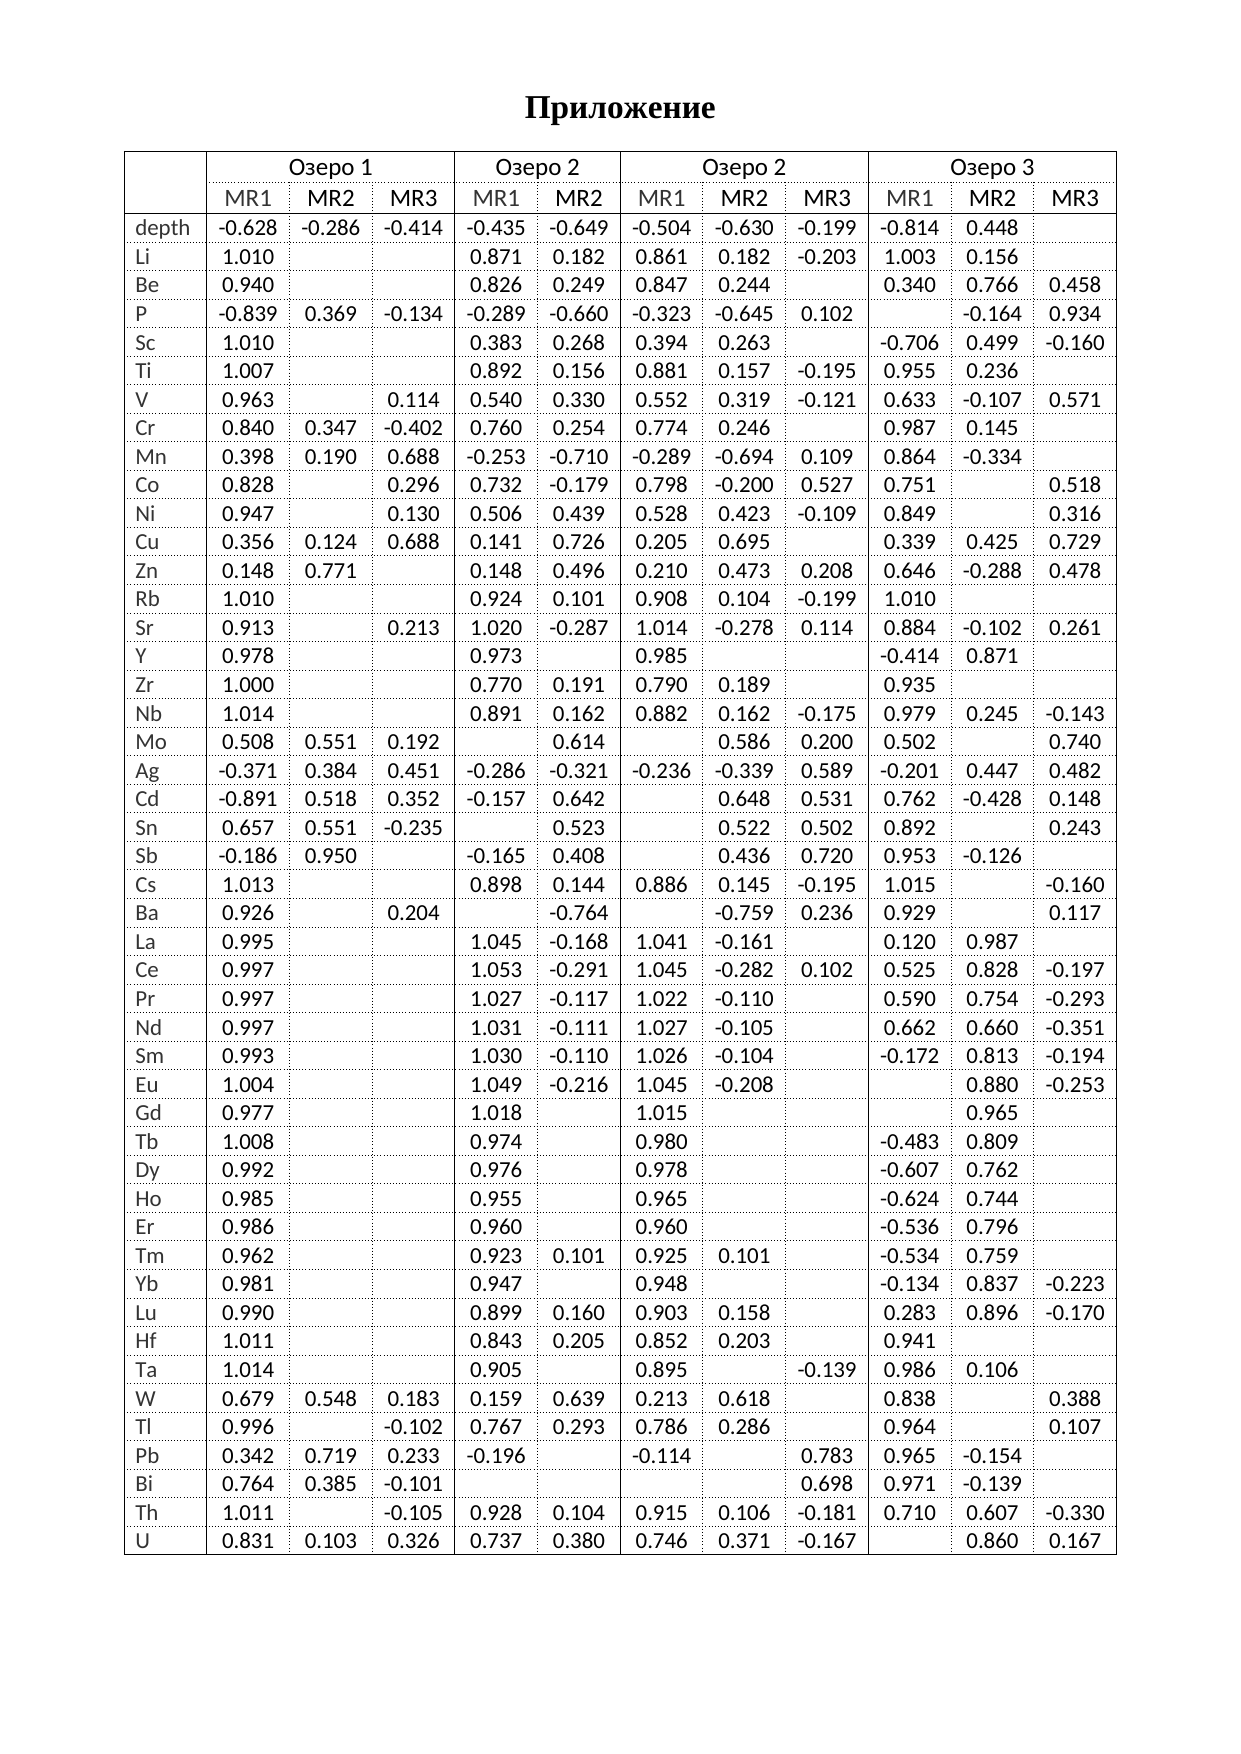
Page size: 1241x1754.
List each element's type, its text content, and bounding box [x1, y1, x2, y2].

table_cell [289, 327, 372, 356]
subtitle Приложение [75, 87, 1165, 126]
table_cell 0.246 [703, 413, 786, 441]
table_cell 0.838 [869, 1383, 951, 1412]
table_cell 0.935 [869, 670, 951, 698]
table_cell [289, 641, 372, 669]
table_cell Rb [125, 584, 206, 612]
table_cell [951, 869, 1034, 898]
table_cell 0.117 [1034, 898, 1116, 926]
table_cell -0.504 [621, 214, 703, 241]
table_cell 0.720 [786, 841, 868, 869]
table_cell Ni [125, 498, 206, 527]
table_cell [372, 1183, 454, 1212]
table_cell 1.011 [207, 1497, 289, 1526]
table_cell 0.527 [786, 470, 868, 498]
table_cell MR3 [786, 182, 868, 213]
table_cell [786, 1240, 868, 1269]
table_cell 0.996 [207, 1412, 289, 1440]
table_cell 0.679 [207, 1383, 289, 1412]
table_cell 0.102 [786, 955, 868, 983]
table_cell 0.385 [289, 1469, 372, 1497]
table_cell 1.007 [207, 356, 289, 384]
table_cell 0.928 [455, 1497, 537, 1526]
table_cell 0.502 [786, 812, 868, 841]
table_cell 0.356 [207, 527, 289, 555]
table_cell 0.398 [207, 441, 289, 470]
table_cell 0.244 [703, 270, 786, 298]
table_cell 0.861 [621, 241, 703, 270]
table_cell -0.235 [372, 812, 454, 841]
table_cell 0.964 [869, 1412, 951, 1440]
table_cell Tm [125, 1240, 206, 1269]
table_cell 0.974 [455, 1126, 537, 1155]
table_cell 0.981 [207, 1269, 289, 1297]
table_cell [951, 1383, 1034, 1412]
table_cell [786, 670, 868, 698]
table_cell 0.726 [538, 527, 620, 555]
table_cell 0.283 [869, 1298, 951, 1326]
table_cell 1.000 [207, 670, 289, 698]
table_cell 0.104 [538, 1497, 620, 1526]
table_cell 0.759 [951, 1240, 1034, 1269]
table_cell 0.886 [621, 869, 703, 898]
table_cell 0.502 [869, 727, 951, 755]
table_cell -0.109 [786, 498, 868, 527]
table_cell 0.826 [455, 270, 537, 298]
table_cell 0.145 [951, 413, 1034, 441]
table_header Озеро 3 [869, 152, 1116, 182]
table_cell 0.144 [538, 869, 620, 898]
table_cell [289, 1041, 372, 1069]
table_cell 0.852 [621, 1326, 703, 1354]
table_cell 0.614 [538, 727, 620, 755]
table_cell -0.483 [869, 1126, 951, 1155]
table_cell -0.200 [703, 470, 786, 498]
table_cell -0.110 [538, 1041, 620, 1069]
table_cell depth [125, 214, 206, 241]
table_cell -0.195 [786, 356, 868, 384]
table_cell -0.291 [538, 955, 620, 983]
table_cell -0.170 [1034, 1298, 1116, 1326]
table_cell 0.751 [869, 470, 951, 498]
table_header Озеро 2 [621, 152, 868, 182]
table_cell [289, 1212, 372, 1240]
table_cell 0.552 [621, 384, 703, 413]
table_cell [703, 641, 786, 669]
table_cell 0.182 [703, 241, 786, 270]
table_cell 0.447 [951, 755, 1034, 784]
table_cell 0.236 [786, 898, 868, 926]
table_cell 0.408 [538, 841, 620, 869]
table_cell -0.157 [455, 784, 537, 812]
table_cell 0.948 [621, 1269, 703, 1297]
table_cell [289, 1183, 372, 1212]
table_cell -0.706 [869, 327, 951, 356]
table_cell [372, 1269, 454, 1297]
table_cell 0.261 [1034, 613, 1116, 641]
table_cell -0.102 [951, 613, 1034, 641]
table_cell 0.458 [1034, 270, 1116, 298]
table_cell [786, 1155, 868, 1183]
table_cell 0.662 [869, 1012, 951, 1041]
table_cell [372, 1155, 454, 1183]
table_cell 0.898 [455, 869, 537, 898]
table_cell [538, 1155, 620, 1183]
table_cell 0.947 [207, 498, 289, 527]
table_cell 0.192 [372, 727, 454, 755]
table_cell 0.843 [455, 1326, 537, 1354]
table_cell 0.740 [1034, 727, 1116, 755]
table_cell [1034, 641, 1116, 669]
table_cell 0.103 [289, 1526, 372, 1554]
table_cell [455, 1469, 537, 1497]
table_cell 0.148 [207, 555, 289, 584]
table_cell -0.154 [951, 1440, 1034, 1469]
table_cell [951, 727, 1034, 755]
table_cell 0.159 [455, 1383, 537, 1412]
table_cell -0.117 [538, 984, 620, 1012]
table_cell 0.950 [289, 841, 372, 869]
table_cell [538, 641, 620, 669]
table_cell [538, 1183, 620, 1212]
table_cell [951, 812, 1034, 841]
table_cell -0.165 [455, 841, 537, 869]
table_cell -0.402 [372, 413, 454, 441]
table_cell 0.997 [207, 984, 289, 1012]
table_cell -0.645 [703, 299, 786, 327]
table_cell Gd [125, 1098, 206, 1126]
table_cell MR3 [372, 182, 454, 213]
table_cell 0.523 [538, 812, 620, 841]
table_cell [786, 1126, 868, 1155]
table_cell Zr [125, 670, 206, 698]
table_cell 0.316 [1034, 498, 1116, 527]
table_cell -0.628 [207, 214, 289, 241]
table_cell -0.199 [786, 584, 868, 612]
table_cell 0.766 [951, 270, 1034, 298]
table_cell [289, 984, 372, 1012]
table_cell [951, 498, 1034, 527]
table_cell 0.913 [207, 613, 289, 641]
table_cell [1034, 1326, 1116, 1354]
table_cell 0.831 [207, 1526, 289, 1554]
table_cell -0.694 [703, 441, 786, 470]
table_cell 0.971 [869, 1469, 951, 1497]
table_cell Tb [125, 1126, 206, 1155]
table_cell 0.478 [1034, 555, 1116, 584]
table_cell -0.289 [621, 441, 703, 470]
table_cell 0.710 [869, 1497, 951, 1526]
table_cell -0.764 [538, 898, 620, 926]
table_cell Yb [125, 1269, 206, 1297]
table_cell -0.371 [207, 755, 289, 784]
table_cell MR2 [538, 182, 620, 213]
table_header Озеро 1 [207, 152, 454, 182]
table_cell 0.828 [207, 470, 289, 498]
table_cell [538, 1126, 620, 1155]
table_cell -0.278 [703, 613, 786, 641]
table_cell 0.203 [703, 1326, 786, 1354]
table_cell 0.657 [207, 812, 289, 841]
table_cell -0.339 [703, 755, 786, 784]
table_cell 0.101 [538, 1240, 620, 1269]
table_cell 0.905 [455, 1355, 537, 1383]
table_cell 0.729 [1034, 527, 1116, 555]
table_cell -0.236 [621, 755, 703, 784]
table_cell [372, 1355, 454, 1383]
table_cell 0.986 [207, 1212, 289, 1240]
table_cell [786, 1383, 868, 1412]
table_cell [372, 1240, 454, 1269]
table_cell -0.172 [869, 1041, 951, 1069]
table_cell [1034, 670, 1116, 698]
table_cell 0.997 [207, 955, 289, 983]
table_cell -0.164 [951, 299, 1034, 327]
table_cell 0.342 [207, 1440, 289, 1469]
table_cell -0.110 [703, 984, 786, 1012]
table_cell Pb [125, 1440, 206, 1469]
table_cell 0.213 [372, 613, 454, 641]
table_cell 0.384 [289, 755, 372, 784]
table_cell 1.020 [455, 613, 537, 641]
table_cell 1.018 [455, 1098, 537, 1126]
table_cell 0.551 [289, 727, 372, 755]
table_cell [372, 869, 454, 898]
table_cell Sn [125, 812, 206, 841]
table_cell -0.126 [951, 841, 1034, 869]
table_cell [1034, 1155, 1116, 1183]
table_cell -0.839 [207, 299, 289, 327]
table_cell 0.204 [372, 898, 454, 926]
table_cell 0.156 [538, 356, 620, 384]
table_cell 0.947 [455, 1269, 537, 1297]
table_cell Li [125, 241, 206, 270]
table_cell -0.287 [538, 613, 620, 641]
table_cell [372, 955, 454, 983]
table_cell 1.022 [621, 984, 703, 1012]
table_cell Mo [125, 727, 206, 755]
table_cell 0.973 [455, 641, 537, 669]
table_cell La [125, 926, 206, 955]
table_cell [372, 327, 454, 356]
table_cell 0.525 [869, 955, 951, 983]
table_cell 0.871 [455, 241, 537, 270]
table_cell -0.199 [786, 214, 868, 241]
table_cell [538, 1269, 620, 1297]
table_cell Eu [125, 1069, 206, 1098]
table_header [125, 152, 206, 213]
table_cell Ta [125, 1355, 206, 1383]
table_cell U [125, 1526, 206, 1554]
table_cell 0.688 [372, 441, 454, 470]
table_cell 1.003 [869, 241, 951, 270]
table_cell 0.860 [951, 1526, 1034, 1554]
table_cell -0.197 [1034, 955, 1116, 983]
table_cell 0.101 [538, 584, 620, 612]
table_cell [703, 1183, 786, 1212]
table_cell 0.847 [621, 270, 703, 298]
table_cell [1034, 1098, 1116, 1126]
table_cell 0.380 [538, 1526, 620, 1554]
table_cell [869, 1526, 951, 1554]
table_cell 0.618 [703, 1383, 786, 1412]
table_cell 1.015 [869, 869, 951, 898]
table_cell 0.319 [703, 384, 786, 413]
table_cell 0.162 [538, 698, 620, 727]
table_cell [786, 641, 868, 669]
table_cell [538, 1469, 620, 1497]
table_cell 0.881 [621, 356, 703, 384]
table_cell 0.941 [869, 1326, 951, 1354]
table_cell 0.157 [703, 356, 786, 384]
table_cell [372, 270, 454, 298]
table_cell [372, 241, 454, 270]
table_cell 0.798 [621, 470, 703, 498]
table_cell Dy [125, 1155, 206, 1183]
table_cell MR2 [289, 182, 372, 213]
table_cell 0.796 [951, 1212, 1034, 1240]
table_cell [289, 384, 372, 413]
table_cell 0.339 [869, 527, 951, 555]
table_cell 0.590 [869, 984, 951, 1012]
table_cell 0.106 [703, 1497, 786, 1526]
table_cell 0.774 [621, 413, 703, 441]
table_cell [372, 641, 454, 669]
table_cell 0.979 [869, 698, 951, 727]
table_cell [786, 1069, 868, 1098]
table_cell [621, 784, 703, 812]
table_cell 0.451 [372, 755, 454, 784]
table_cell [538, 1212, 620, 1240]
table_cell 0.183 [372, 1383, 454, 1412]
table_cell 0.148 [1034, 784, 1116, 812]
table_cell 0.903 [621, 1298, 703, 1326]
table_cell -0.624 [869, 1183, 951, 1212]
table_cell 0.158 [703, 1298, 786, 1326]
table_cell [372, 670, 454, 698]
table_cell [786, 270, 868, 298]
table_cell 0.439 [538, 498, 620, 527]
table_cell 0.394 [621, 327, 703, 356]
table_cell -0.814 [869, 214, 951, 241]
table_cell [289, 1240, 372, 1269]
table_cell 0.388 [1034, 1383, 1116, 1412]
table_cell 0.210 [621, 555, 703, 584]
table_cell 0.642 [538, 784, 620, 812]
table_cell 1.010 [207, 584, 289, 612]
table_cell [703, 1126, 786, 1155]
table_cell 0.732 [455, 470, 537, 498]
table_cell [951, 670, 1034, 698]
table_cell 1.010 [207, 241, 289, 270]
table_cell 0.508 [207, 727, 289, 755]
table_cell 0.965 [621, 1183, 703, 1212]
table_cell [372, 356, 454, 384]
table_cell [372, 1298, 454, 1326]
table_cell 0.915 [621, 1497, 703, 1526]
table_cell -0.139 [786, 1355, 868, 1383]
table_cell 0.254 [538, 413, 620, 441]
table_cell [538, 1098, 620, 1126]
table_cell 0.633 [869, 384, 951, 413]
table_cell 0.233 [372, 1440, 454, 1469]
table_cell [703, 1269, 786, 1297]
table_cell [1034, 241, 1116, 270]
table_cell [1034, 1440, 1116, 1469]
table_cell 0.892 [869, 812, 951, 841]
table_cell 1.026 [621, 1041, 703, 1069]
table_cell [951, 898, 1034, 926]
table_cell 0.200 [786, 727, 868, 755]
table_cell 0.660 [951, 1012, 1034, 1041]
table_cell 1.031 [455, 1012, 537, 1041]
table_cell MR1 [207, 182, 289, 213]
table_cell -0.114 [621, 1440, 703, 1469]
table_cell [1034, 356, 1116, 384]
table_cell 0.760 [455, 413, 537, 441]
table_cell [289, 670, 372, 698]
table_cell [372, 584, 454, 612]
table_cell 1.013 [207, 869, 289, 898]
table_cell -0.167 [786, 1526, 868, 1554]
table_cell [951, 1412, 1034, 1440]
table_cell [289, 1326, 372, 1354]
table_cell 0.960 [455, 1212, 537, 1240]
table_cell 0.960 [621, 1212, 703, 1240]
table_cell [1034, 926, 1116, 955]
table_cell [1034, 441, 1116, 470]
table_cell Ho [125, 1183, 206, 1212]
table_cell 0.976 [455, 1155, 537, 1183]
table_cell 0.646 [869, 555, 951, 584]
table_cell [372, 841, 454, 869]
table_cell 0.813 [951, 1041, 1034, 1069]
table_cell -0.289 [455, 299, 537, 327]
table_cell -0.282 [703, 955, 786, 983]
table_cell [703, 1155, 786, 1183]
table_cell [951, 1326, 1034, 1354]
table_cell -0.536 [869, 1212, 951, 1240]
table_cell [289, 1269, 372, 1297]
table_cell [1034, 1355, 1116, 1383]
table_cell Er [125, 1212, 206, 1240]
table_cell 0.892 [455, 356, 537, 384]
table_cell [289, 584, 372, 612]
table_cell 1.053 [455, 955, 537, 983]
table_cell [289, 898, 372, 926]
table_cell 0.770 [455, 670, 537, 698]
table_cell Sr [125, 613, 206, 641]
table_cell Sm [125, 1041, 206, 1069]
table_cell [1034, 1240, 1116, 1269]
table_cell 0.762 [951, 1155, 1034, 1183]
table_cell 0.963 [207, 384, 289, 413]
table_cell Hf [125, 1326, 206, 1354]
table_cell 0.124 [289, 527, 372, 555]
table_cell [1034, 1183, 1116, 1212]
table_cell Lu [125, 1298, 206, 1326]
table_cell [869, 299, 951, 327]
table_cell -0.759 [703, 898, 786, 926]
table_cell [1034, 841, 1116, 869]
table_cell 0.993 [207, 1041, 289, 1069]
table_cell [289, 955, 372, 983]
table_cell 0.506 [455, 498, 537, 527]
table_cell [621, 841, 703, 869]
table_cell 0.347 [289, 413, 372, 441]
table_cell 0.540 [455, 384, 537, 413]
table_cell Co [125, 470, 206, 498]
table_cell 0.268 [538, 327, 620, 356]
table_cell 0.130 [372, 498, 454, 527]
table_cell -0.104 [703, 1041, 786, 1069]
table_cell 0.205 [538, 1326, 620, 1354]
table_cell 1.010 [207, 327, 289, 356]
table_cell [786, 926, 868, 955]
table_cell Cs [125, 869, 206, 898]
table_cell 0.293 [538, 1412, 620, 1440]
table_cell [372, 1326, 454, 1354]
table_cell [289, 356, 372, 384]
table_cell [372, 1126, 454, 1155]
table_cell 0.849 [869, 498, 951, 527]
table_cell [703, 1212, 786, 1240]
table_cell 0.762 [869, 784, 951, 812]
table_cell [455, 812, 537, 841]
table_cell 0.145 [703, 869, 786, 898]
table_cell 0.986 [869, 1355, 951, 1383]
table_cell V [125, 384, 206, 413]
table_cell -0.143 [1034, 698, 1116, 727]
table_cell 0.929 [869, 898, 951, 926]
table_cell Th [125, 1497, 206, 1526]
table_cell [289, 498, 372, 527]
table_cell Ti [125, 356, 206, 384]
table_cell -0.201 [869, 755, 951, 784]
table_cell 0.423 [703, 498, 786, 527]
table_cell 0.977 [207, 1098, 289, 1126]
table_cell 0.263 [703, 327, 786, 356]
table_cell [951, 470, 1034, 498]
table_cell 1.027 [455, 984, 537, 1012]
table_cell 0.882 [621, 698, 703, 727]
table_cell 0.296 [372, 470, 454, 498]
table_cell 0.371 [703, 1526, 786, 1554]
table_cell 0.783 [786, 1440, 868, 1469]
table_cell -0.139 [951, 1469, 1034, 1497]
table_cell 0.249 [538, 270, 620, 298]
table_cell [621, 812, 703, 841]
table_cell Sb [125, 841, 206, 869]
table_cell 1.045 [455, 926, 537, 955]
table_cell Ba [125, 898, 206, 926]
table_cell 0.754 [951, 984, 1034, 1012]
table_cell Cd [125, 784, 206, 812]
table_cell 0.148 [455, 555, 537, 584]
table_cell [372, 926, 454, 955]
table_cell [289, 1069, 372, 1098]
table_cell 0.189 [703, 670, 786, 698]
table_cell 0.589 [786, 755, 868, 784]
table_cell 0.924 [455, 584, 537, 612]
table_cell 0.926 [207, 898, 289, 926]
table_cell 0.607 [951, 1497, 1034, 1526]
table_cell 0.955 [869, 356, 951, 384]
table_cell [372, 555, 454, 584]
table_cell [289, 613, 372, 641]
table_cell -0.203 [786, 241, 868, 270]
table_cell -0.181 [786, 1497, 868, 1526]
table_cell -0.253 [455, 441, 537, 470]
table_cell 0.496 [538, 555, 620, 584]
table_cell [289, 1412, 372, 1440]
table_cell 0.786 [621, 1412, 703, 1440]
table_cell 0.548 [289, 1383, 372, 1412]
table_cell 0.104 [703, 584, 786, 612]
table_cell Nb [125, 698, 206, 727]
table_cell -0.710 [538, 441, 620, 470]
table_cell [289, 1497, 372, 1526]
table_cell -0.607 [869, 1155, 951, 1183]
table_cell [621, 727, 703, 755]
table_cell 0.190 [289, 441, 372, 470]
table_cell -0.102 [372, 1412, 454, 1440]
table_cell -0.293 [1034, 984, 1116, 1012]
table_cell -0.179 [538, 470, 620, 498]
table_cell 0.167 [1034, 1526, 1116, 1554]
table_cell [289, 1155, 372, 1183]
table_cell W [125, 1383, 206, 1412]
table_cell 0.473 [703, 555, 786, 584]
table_cell [786, 1212, 868, 1240]
table_cell 0.955 [455, 1183, 537, 1212]
table_cell 0.648 [703, 784, 786, 812]
table_cell 0.245 [951, 698, 1034, 727]
table_header Озеро 2 [455, 152, 620, 182]
table_cell 0.980 [621, 1126, 703, 1155]
table_cell Bi [125, 1469, 206, 1497]
table_cell 1.008 [207, 1126, 289, 1155]
table_cell 0.213 [621, 1383, 703, 1412]
table_cell -0.105 [703, 1012, 786, 1041]
table_cell 0.528 [621, 498, 703, 527]
table_cell [372, 1098, 454, 1126]
table_cell -0.351 [1034, 1012, 1116, 1041]
table_cell Pr [125, 984, 206, 1012]
table_cell 0.162 [703, 698, 786, 727]
table_cell -0.428 [951, 784, 1034, 812]
table_cell [289, 1126, 372, 1155]
table_cell 0.120 [869, 926, 951, 955]
table_cell 0.330 [538, 384, 620, 413]
table_cell 0.191 [538, 670, 620, 698]
table_cell [289, 241, 372, 270]
table_cell 0.987 [869, 413, 951, 441]
table_cell 1.010 [869, 584, 951, 612]
table_cell Ce [125, 955, 206, 983]
table_cell Tl [125, 1412, 206, 1440]
table_cell 0.286 [703, 1412, 786, 1440]
table_cell 0.518 [1034, 470, 1116, 498]
table_cell 0.236 [951, 356, 1034, 384]
table_cell [289, 270, 372, 298]
table_cell [703, 1098, 786, 1126]
table_cell -0.216 [538, 1069, 620, 1098]
table_cell [289, 869, 372, 898]
table_cell 1.045 [621, 955, 703, 983]
table_cell 1.049 [455, 1069, 537, 1098]
table_cell -0.286 [289, 214, 372, 241]
table_cell 1.041 [621, 926, 703, 955]
table_cell [289, 926, 372, 955]
table_cell 1.014 [207, 1355, 289, 1383]
table_cell 0.767 [455, 1412, 537, 1440]
table_cell -0.134 [372, 299, 454, 327]
table_cell -0.323 [621, 299, 703, 327]
table_cell 0.985 [207, 1183, 289, 1212]
table_cell [786, 527, 868, 555]
table_cell 1.014 [207, 698, 289, 727]
table_cell 0.962 [207, 1240, 289, 1269]
table_cell -0.186 [207, 841, 289, 869]
table_cell [538, 1440, 620, 1469]
table_cell 0.837 [951, 1269, 1034, 1297]
table_cell 0.978 [207, 641, 289, 669]
table_cell -0.334 [951, 441, 1034, 470]
table_cell [786, 327, 868, 356]
table_cell [289, 470, 372, 498]
table_cell -0.630 [703, 214, 786, 241]
table_cell MR1 [455, 182, 537, 213]
table_cell [703, 1469, 786, 1497]
table_cell 0.436 [703, 841, 786, 869]
table_cell 0.499 [951, 327, 1034, 356]
table_cell 0.871 [951, 641, 1034, 669]
table_cell [621, 1469, 703, 1497]
table_cell [1034, 1126, 1116, 1155]
table_cell [372, 1041, 454, 1069]
table_cell [786, 413, 868, 441]
table_cell 0.340 [869, 270, 951, 298]
table_cell [289, 1098, 372, 1126]
table_cell 0.106 [951, 1355, 1034, 1383]
table_cell -0.649 [538, 214, 620, 241]
table_cell 0.997 [207, 1012, 289, 1041]
table_cell 0.156 [951, 241, 1034, 270]
table_cell Sc [125, 327, 206, 356]
table_cell -0.891 [207, 784, 289, 812]
table_cell [372, 698, 454, 727]
table_cell [786, 1298, 868, 1326]
table_cell 0.746 [621, 1526, 703, 1554]
table_cell 0.987 [951, 926, 1034, 955]
table_cell 0.522 [703, 812, 786, 841]
table_cell 0.953 [869, 841, 951, 869]
table_cell [289, 1012, 372, 1041]
table_cell -0.435 [455, 214, 537, 241]
table_cell 0.809 [951, 1126, 1034, 1155]
table_cell 0.586 [703, 727, 786, 755]
table_cell [289, 698, 372, 727]
table_cell 0.995 [207, 926, 289, 955]
table_cell 0.109 [786, 441, 868, 470]
table_cell 0.101 [703, 1240, 786, 1269]
table_cell 0.899 [455, 1298, 537, 1326]
table_cell 0.448 [951, 214, 1034, 241]
table_cell 0.205 [621, 527, 703, 555]
table_cell P [125, 299, 206, 327]
table_cell MR2 [703, 182, 786, 213]
table_cell -0.161 [703, 926, 786, 955]
table_cell -0.660 [538, 299, 620, 327]
table_cell -0.105 [372, 1497, 454, 1526]
table_cell 0.992 [207, 1155, 289, 1183]
table_cell 0.114 [786, 613, 868, 641]
table_cell -0.194 [1034, 1041, 1116, 1069]
table_cell 0.531 [786, 784, 868, 812]
table_cell 0.744 [951, 1183, 1034, 1212]
table_cell 0.990 [207, 1298, 289, 1326]
table_cell [289, 1298, 372, 1326]
table_cell Cu [125, 527, 206, 555]
table_cell 0.965 [869, 1440, 951, 1469]
table_cell [538, 1355, 620, 1383]
table_cell 1.030 [455, 1041, 537, 1069]
table_cell -0.134 [869, 1269, 951, 1297]
table_cell 0.571 [1034, 384, 1116, 413]
table_cell 0.114 [372, 384, 454, 413]
table_cell 0.383 [455, 327, 537, 356]
table_cell 0.908 [621, 584, 703, 612]
table_cell 0.551 [289, 812, 372, 841]
table_cell 0.243 [1034, 812, 1116, 841]
table_cell -0.330 [1034, 1497, 1116, 1526]
table_cell 0.771 [289, 555, 372, 584]
table_cell MR3 [1034, 182, 1116, 213]
table_cell [1034, 1469, 1116, 1497]
table_cell [1034, 413, 1116, 441]
table_cell [372, 984, 454, 1012]
table_cell MR1 [621, 182, 703, 213]
table_cell [1034, 584, 1116, 612]
table_cell 0.482 [1034, 755, 1116, 784]
table_cell [786, 1326, 868, 1354]
table_cell -0.111 [538, 1012, 620, 1041]
table_cell Mn [125, 441, 206, 470]
table_cell 0.828 [951, 955, 1034, 983]
table_cell 0.923 [455, 1240, 537, 1269]
table_cell [455, 898, 537, 926]
table_cell Cr [125, 413, 206, 441]
table_cell 0.326 [372, 1526, 454, 1554]
table_cell -0.196 [455, 1440, 537, 1469]
table_cell 0.864 [869, 441, 951, 470]
table_cell -0.414 [869, 641, 951, 669]
table_cell 0.695 [703, 527, 786, 555]
table_cell [869, 1098, 951, 1126]
table_cell 0.891 [455, 698, 537, 727]
table_cell -0.286 [455, 755, 537, 784]
table_cell 0.934 [1034, 299, 1116, 327]
table_cell 1.027 [621, 1012, 703, 1041]
table_cell -0.101 [372, 1469, 454, 1497]
table_cell [1034, 1212, 1116, 1240]
table_cell -0.208 [703, 1069, 786, 1098]
table_cell 0.208 [786, 555, 868, 584]
table_cell -0.121 [786, 384, 868, 413]
table_cell [786, 1041, 868, 1069]
table_cell -0.288 [951, 555, 1034, 584]
table_cell 0.182 [538, 241, 620, 270]
table_cell 1.014 [621, 613, 703, 641]
table_cell 0.425 [951, 527, 1034, 555]
table_cell 0.880 [951, 1069, 1034, 1098]
table_cell [621, 898, 703, 926]
table_cell 0.639 [538, 1383, 620, 1412]
table_cell 1.045 [621, 1069, 703, 1098]
table_cell Y [125, 641, 206, 669]
table_cell -0.223 [1034, 1269, 1116, 1297]
table_cell 0.965 [951, 1098, 1034, 1126]
table_cell -0.168 [538, 926, 620, 955]
table_cell -0.175 [786, 698, 868, 727]
table_cell 0.896 [951, 1298, 1034, 1326]
table_cell 1.004 [207, 1069, 289, 1098]
table_cell [786, 984, 868, 1012]
table_cell [372, 1012, 454, 1041]
table_cell 1.011 [207, 1326, 289, 1354]
table_cell Nd [125, 1012, 206, 1041]
table_cell 0.107 [1034, 1412, 1116, 1440]
table_cell 0.790 [621, 670, 703, 698]
table_cell -0.321 [538, 755, 620, 784]
table_cell 0.688 [372, 527, 454, 555]
table_cell -0.160 [1034, 869, 1116, 898]
table_cell -0.160 [1034, 327, 1116, 356]
table_cell 0.102 [786, 299, 868, 327]
table_cell 0.764 [207, 1469, 289, 1497]
table_cell [786, 1098, 868, 1126]
table_cell [786, 1412, 868, 1440]
table_cell Ag [125, 755, 206, 784]
table_cell -0.253 [1034, 1069, 1116, 1098]
table_cell [786, 1012, 868, 1041]
table_cell [455, 727, 537, 755]
table_cell [703, 1440, 786, 1469]
table_cell [703, 1355, 786, 1383]
table_cell 0.719 [289, 1440, 372, 1469]
table_cell 0.985 [621, 641, 703, 669]
table_cell -0.107 [951, 384, 1034, 413]
table_cell MR1 [869, 182, 951, 213]
table_cell -0.534 [869, 1240, 951, 1269]
table_cell 0.978 [621, 1155, 703, 1183]
table_cell 0.925 [621, 1240, 703, 1269]
table_cell MR2 [951, 182, 1034, 213]
table_cell 0.160 [538, 1298, 620, 1326]
table_cell Zn [125, 555, 206, 584]
table_cell [786, 1183, 868, 1212]
table_cell -0.414 [372, 214, 454, 241]
table_cell 0.895 [621, 1355, 703, 1383]
table_cell 0.940 [207, 270, 289, 298]
table_cell 0.698 [786, 1469, 868, 1497]
table_cell [869, 1069, 951, 1098]
table_cell 0.518 [289, 784, 372, 812]
table_cell 0.352 [372, 784, 454, 812]
table_cell [372, 1212, 454, 1240]
table_cell 0.141 [455, 527, 537, 555]
table_cell 1.015 [621, 1098, 703, 1126]
table_cell [951, 584, 1034, 612]
table_cell [289, 1355, 372, 1383]
table_cell [372, 1069, 454, 1098]
table_cell 0.840 [207, 413, 289, 441]
table_cell 0.369 [289, 299, 372, 327]
table_cell 0.884 [869, 613, 951, 641]
table_cell [786, 1269, 868, 1297]
table_cell [1034, 214, 1116, 241]
table_cell Be [125, 270, 206, 298]
table_cell -0.195 [786, 869, 868, 898]
table_cell 0.737 [455, 1526, 537, 1554]
